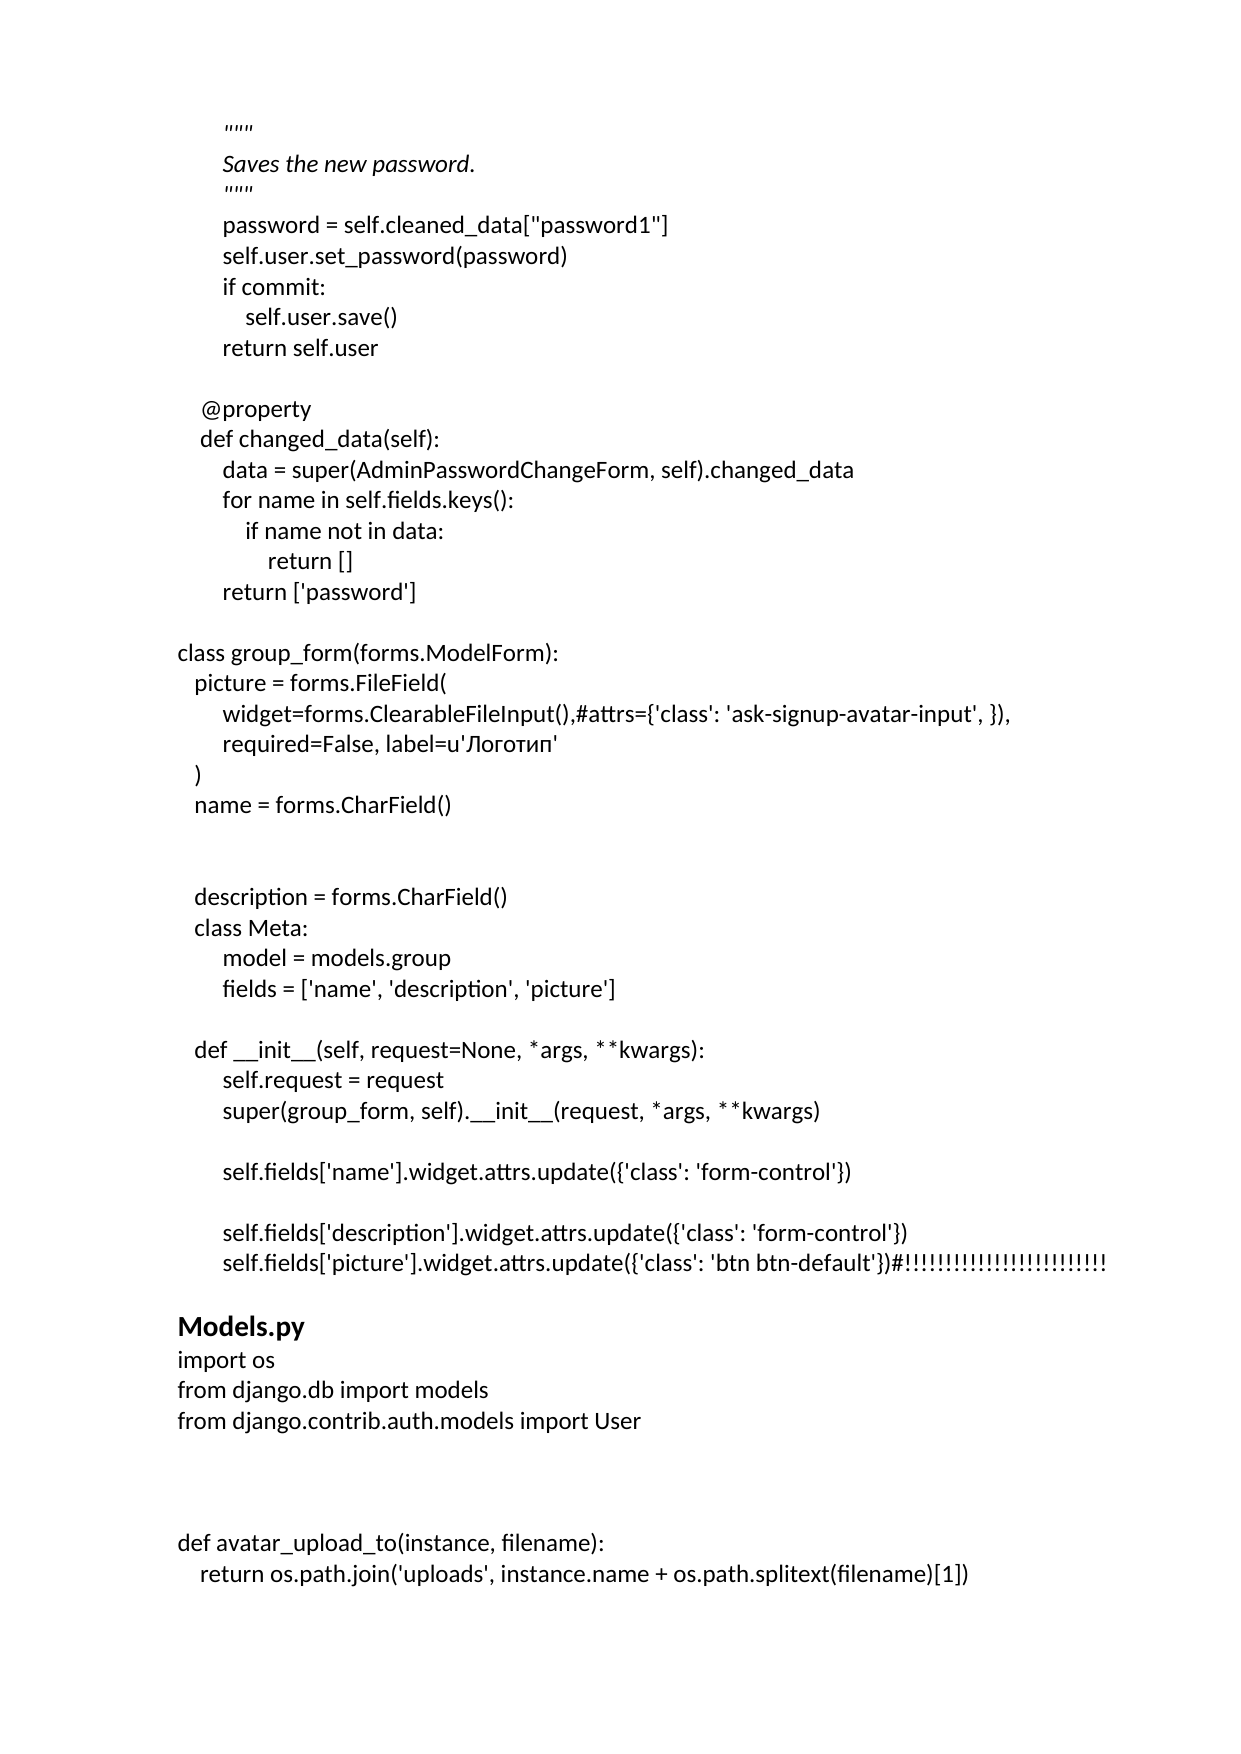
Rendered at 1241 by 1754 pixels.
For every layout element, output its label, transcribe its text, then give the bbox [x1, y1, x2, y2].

text return os.path.join('uploads', instance.name + os.path.splitext(filename)[1]) [177, 1558, 1152, 1588]
text from django.contrib.auth.models import User [177, 1405, 1152, 1436]
text Models.py [177, 1308, 1152, 1344]
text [177, 118, 1152, 1278]
text from django.db import models [177, 1374, 1152, 1405]
text import os [177, 1344, 1152, 1374]
text def avatar_upload_to(instance, filename): [177, 1527, 1152, 1558]
